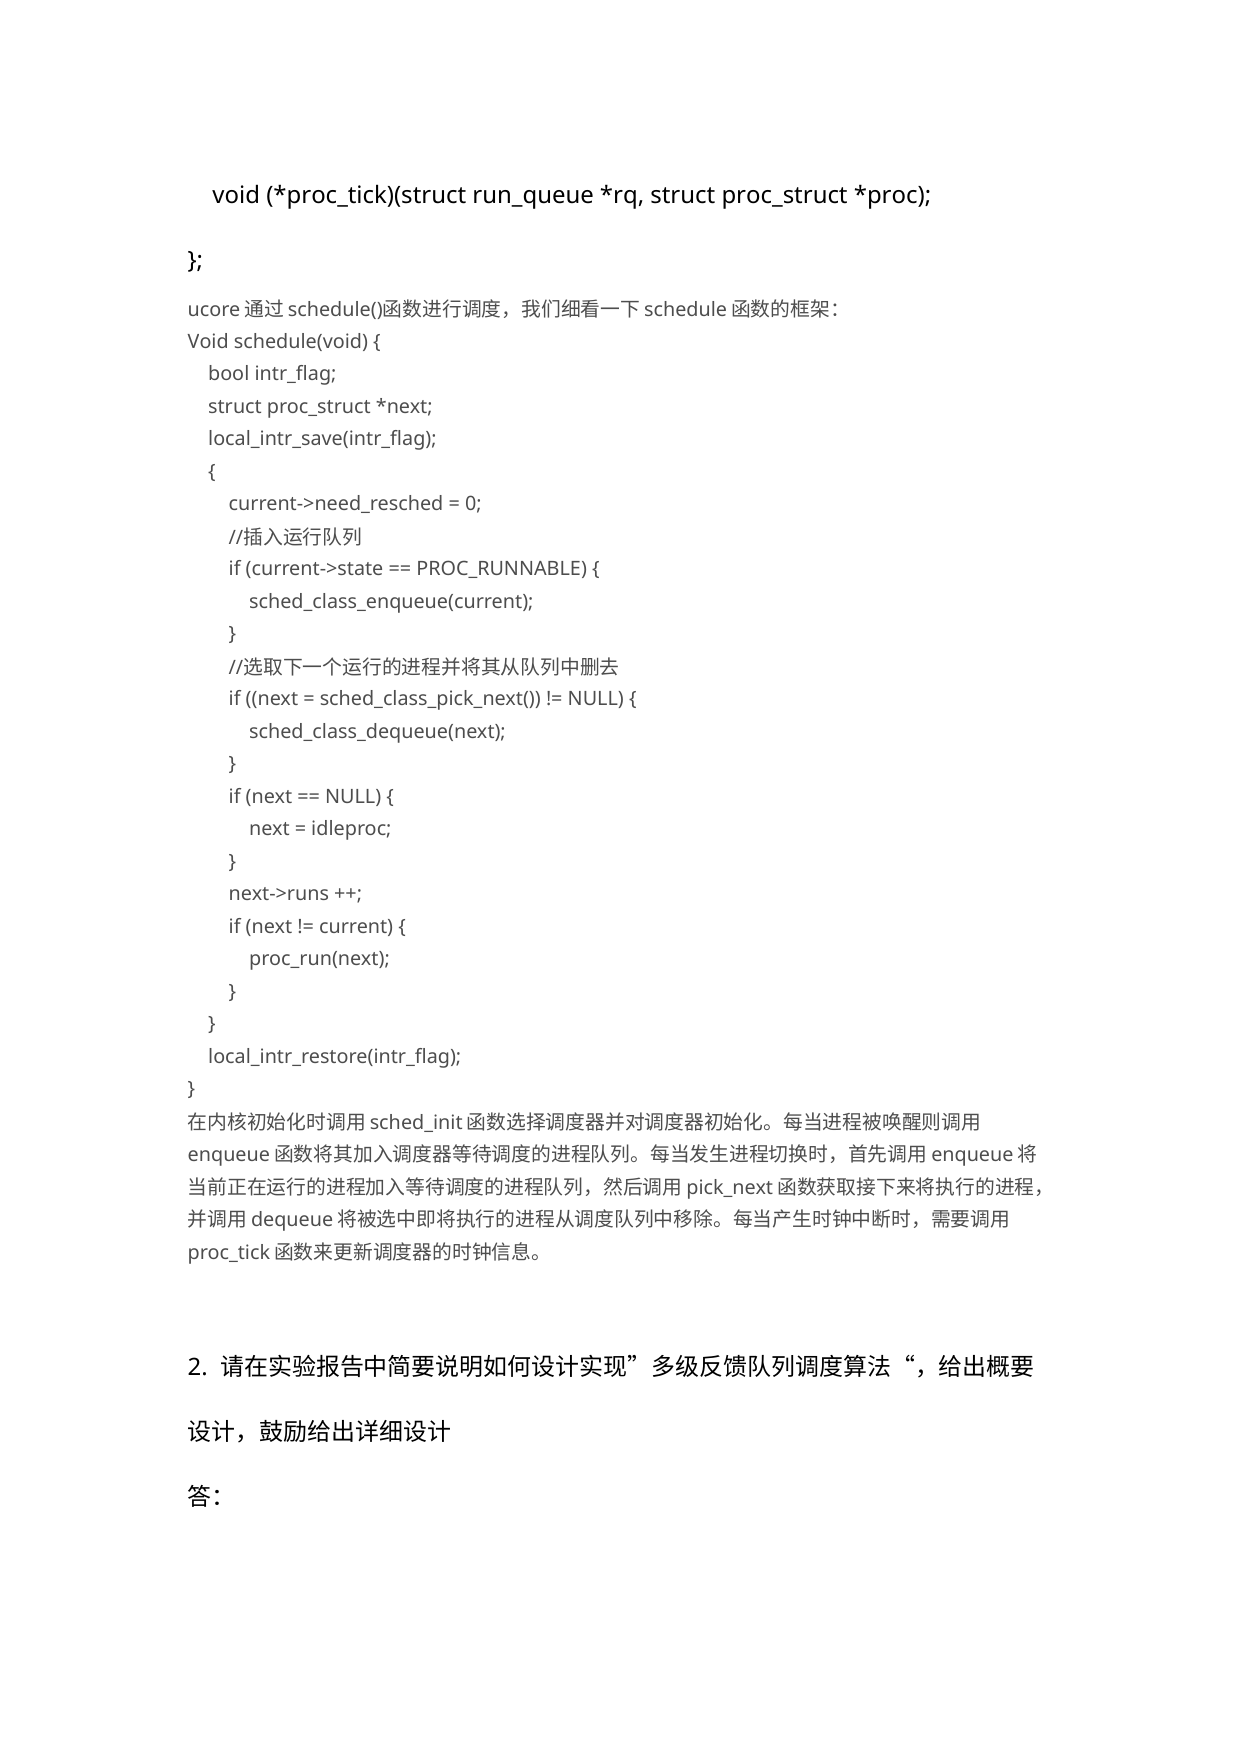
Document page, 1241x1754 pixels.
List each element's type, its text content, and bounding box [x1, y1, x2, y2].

text local_intr_restore(intr_flag); [187, 1039, 1053, 1072]
text if (next == NULL) { [187, 779, 1053, 812]
text if ((next = sched_class_pick_next()) != NULL) { [187, 682, 1053, 714]
text sched_class_dequeue(next); [187, 714, 1053, 747]
list 答： [187, 1462, 1053, 1527]
text local_intr_save(intr_flag); [187, 422, 1053, 454]
text { [187, 454, 1053, 487]
text next = idleproc; [187, 812, 1053, 844]
text } [187, 844, 1053, 877]
text struct proc_struct *next; [187, 389, 1053, 422]
text } [187, 747, 1053, 779]
text if (current->state == PROC_RUNNABLE) { [187, 552, 1053, 584]
text current->need_resched = 0; [187, 487, 1053, 519]
text proc_run(next); [187, 942, 1053, 974]
text next->runs ++; [187, 877, 1053, 909]
text bool intr_flag; [187, 357, 1053, 389]
text } [187, 1007, 1053, 1039]
text //插入运行队列 [187, 519, 1053, 552]
text 在内核初始化时调用sched_init函数选择调度器并对调度器初始化。每当进程被唤醒则调用enqueue函数将其加入调度器等待调度的进程队列。每当发生进程切换时，首先调用enqueue将当前正在运行的进程加入等待调度的进程队列，然后调用pick_next函数获取接下来将执行的进程，并调用dequeue将被选中即将执行的进程从调度队列中移除。每当产生时钟中断时，需要调用proc_tick函数来更新调度器的时钟信息。 [187, 1104, 1053, 1267]
text if (next != current) { [187, 909, 1053, 942]
text Void schedule(void) { [187, 324, 1053, 357]
list 请在实验报告中简要说明如何设计实现”多级反馈队列调度算法“，给出概要设计，鼓励给出详细设计 [187, 1332, 1053, 1462]
text void (*proc_tick)(struct run_queue *rq, struct proc_struct *proc); [187, 162, 1053, 227]
text } [187, 1072, 1053, 1104]
text ucore通过schedule()函数进行调度，我们细看一下schedule函数的框架： [187, 292, 1053, 324]
text //选取下一个运行的进程并将其从队列中删去 [187, 649, 1053, 682]
text } [187, 617, 1053, 649]
text }; [187, 227, 1053, 292]
text sched_class_enqueue(current); [187, 584, 1053, 617]
text } [187, 974, 1053, 1007]
